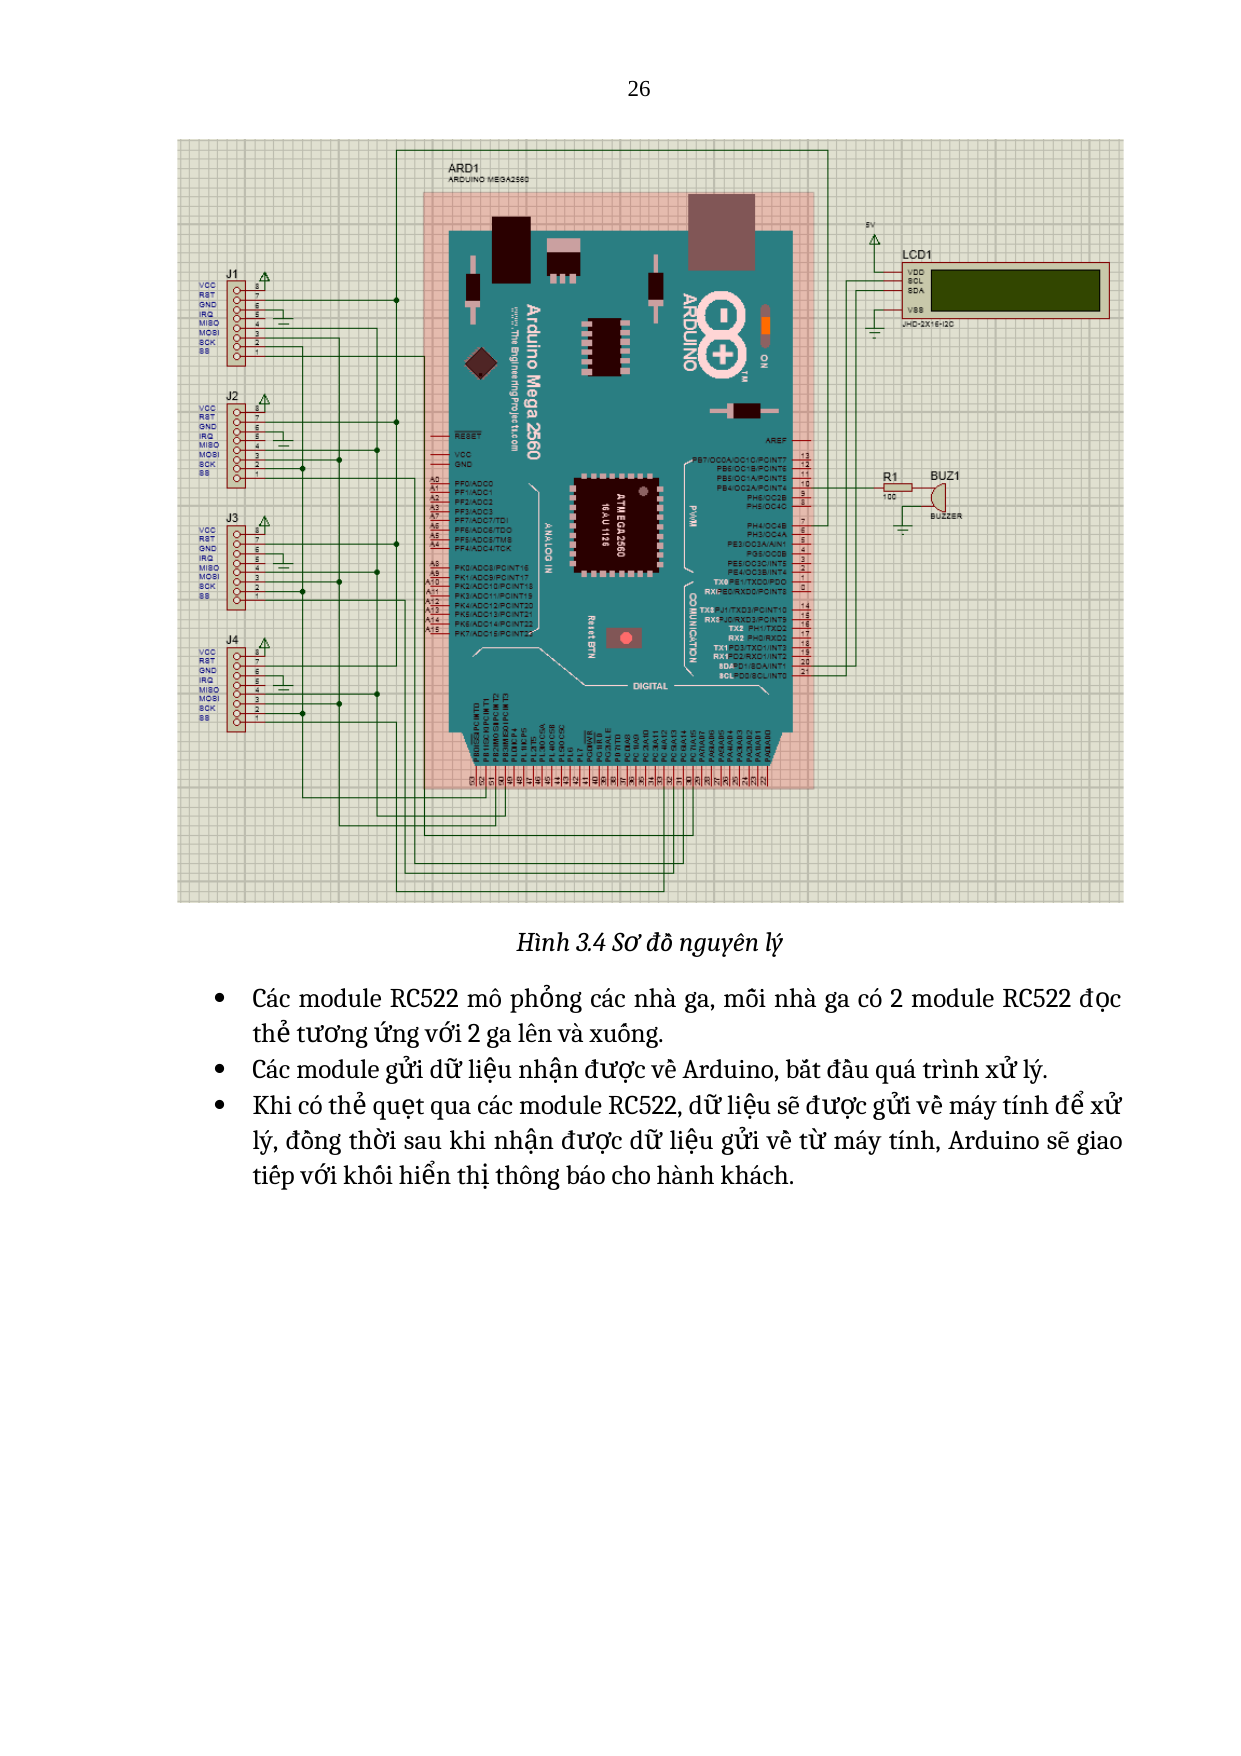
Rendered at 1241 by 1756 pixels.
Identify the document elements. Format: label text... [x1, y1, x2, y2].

picture [177, 139, 1124, 903]
list Khi có thẻ quẹt qua các module RC522, dữ liệu sẽ được gửi về máy tính để xử lý, đồng thời sau khi nhận được dữ liệu gửi về từ máy tính, Arduino sẽ giao tiếp với khối hiển thị thông báo cho hành khách. [215, 1090, 1123, 1191]
list Các module gửi dữ liệu nhận được về Arduino, bắt đầu quá trình xử lý. [215, 1054, 1194, 1085]
list Các module RC522 mô phỏng các nhà ga, mỗi nhà ga có 2 module RC522 đọc thẻ tương ứng với 2 ga lên và xuống. [215, 983, 1122, 1050]
text Hình 3.4 Sơ đồ nguyên lý [197, 927, 1103, 958]
